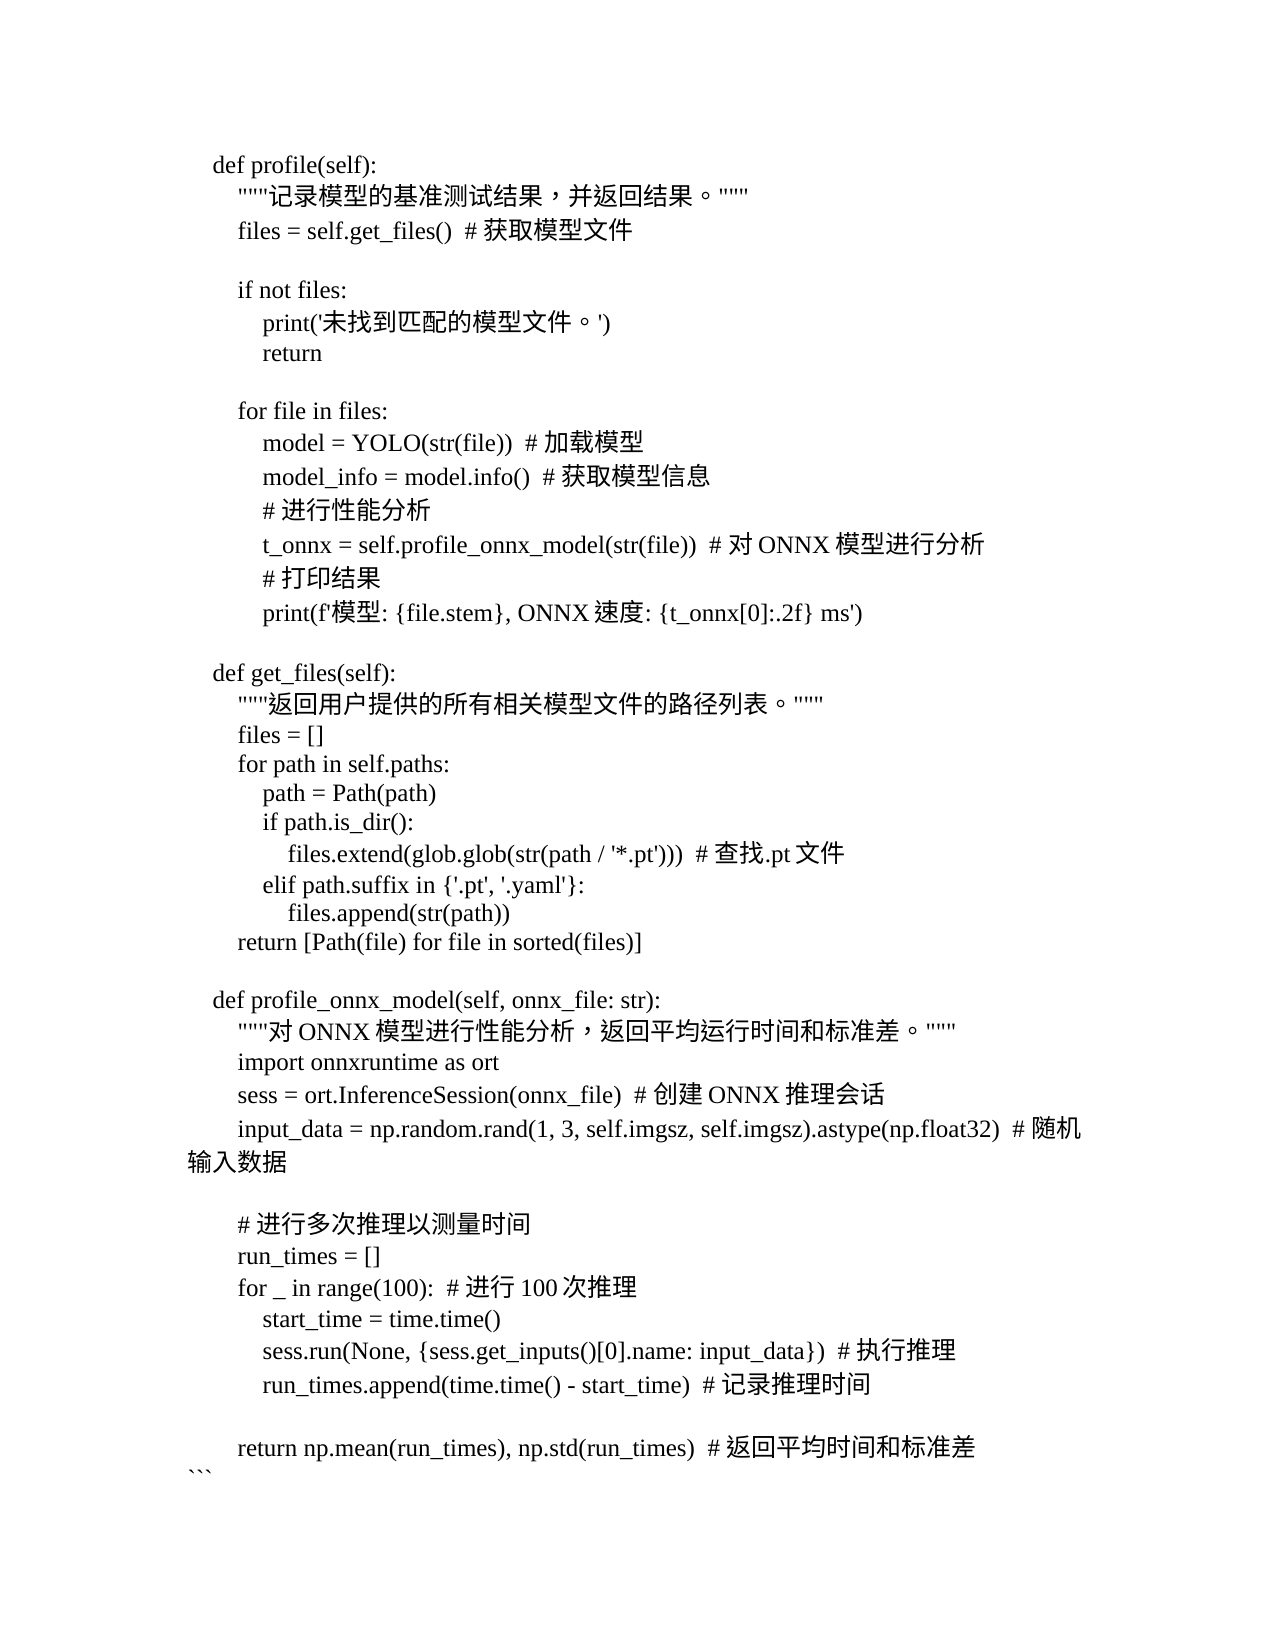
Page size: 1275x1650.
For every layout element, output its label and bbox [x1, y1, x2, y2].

text [187, 150, 1087, 1492]
